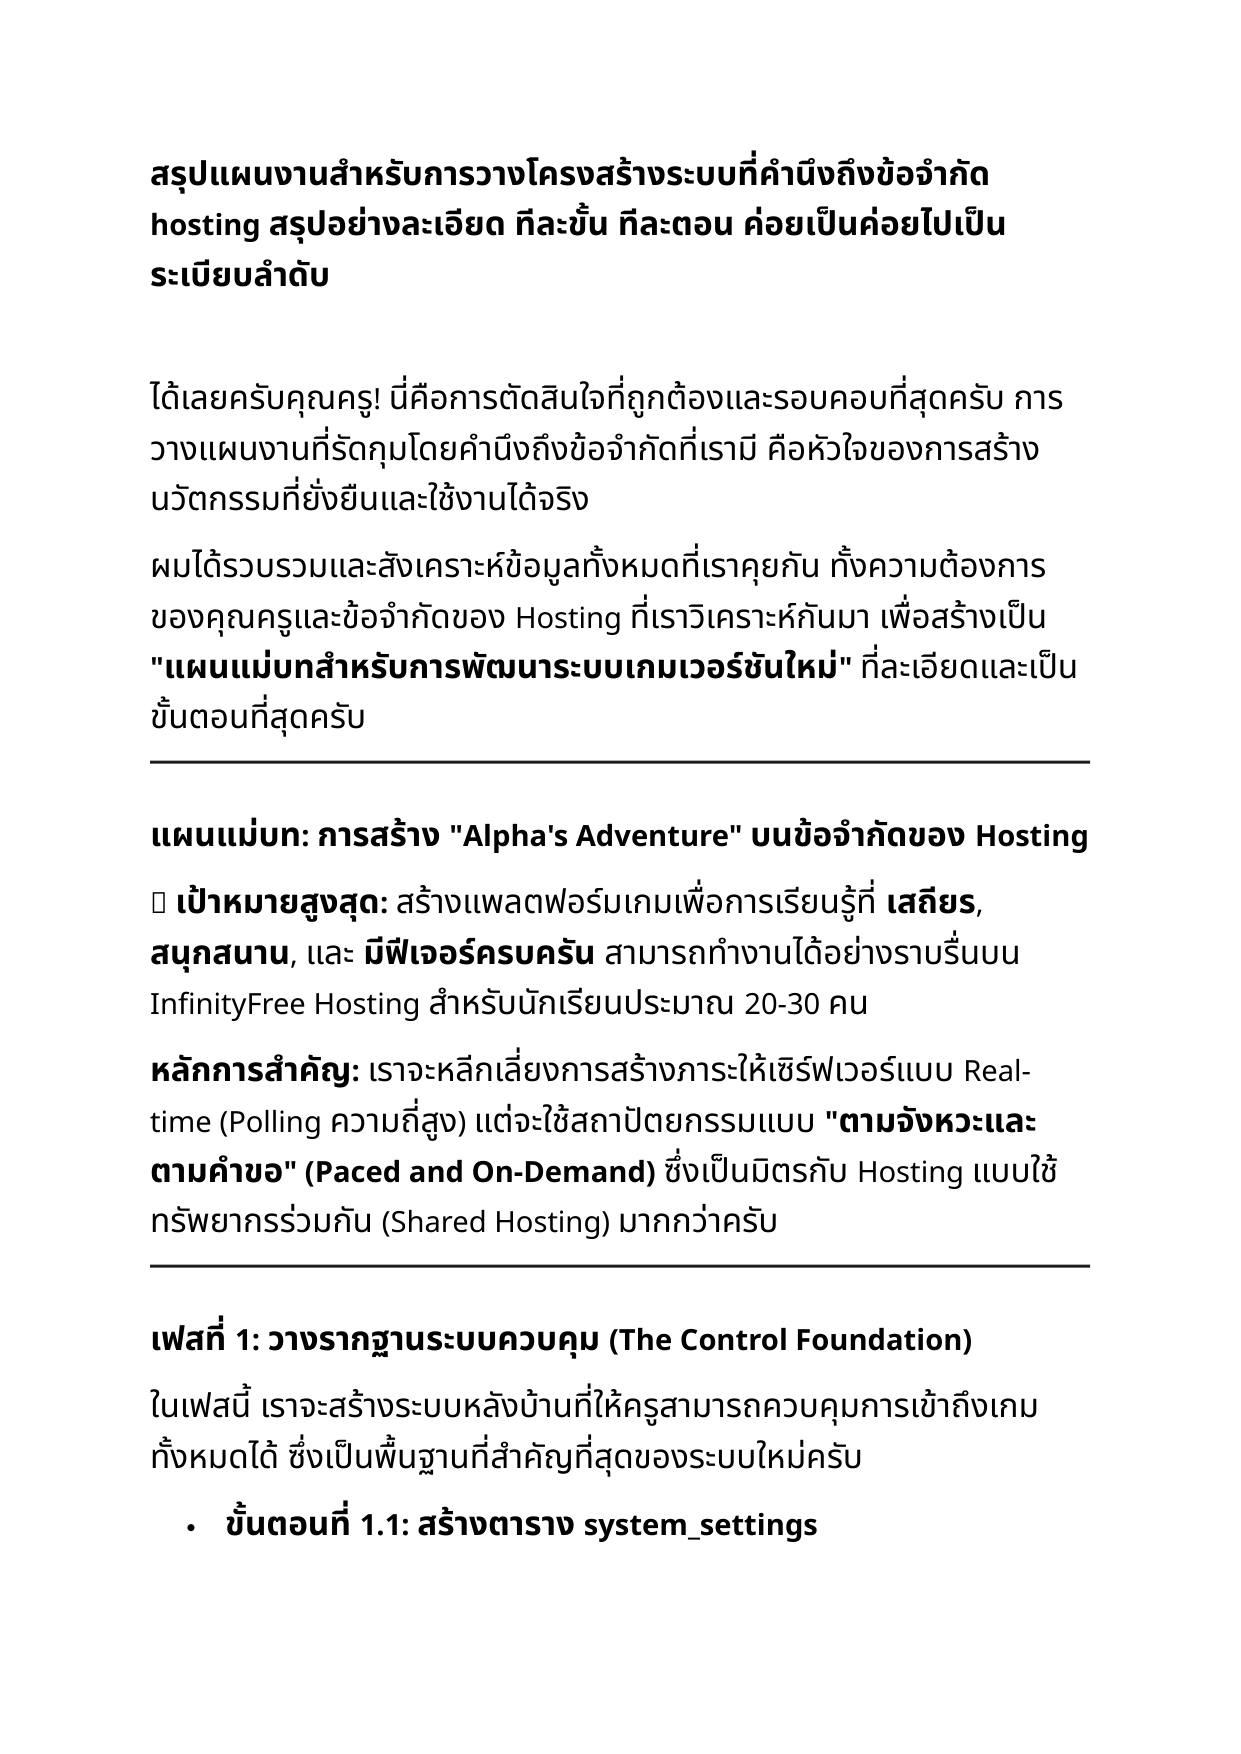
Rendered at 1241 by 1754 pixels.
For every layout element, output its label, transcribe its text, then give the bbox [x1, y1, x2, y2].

text เฟสที่ 1: วางรากฐานระบบควบคุม (The Control Foundation) [150, 1315, 1090, 1366]
text หลักการสำคัญ: เราจะหลีกเลี่ยงการสร้างภาระให้เซิร์ฟเวอร์แบบ Real-time (Polling ความถี่สูง) แต่จะใช้สถาปัตยกรรมแบบ "ตามจังหวะและตามคำขอ" (Paced and On-Demand) ซึ่งเป็นมิตรกับ Hosting แบบใช้ทรัพยากรร่วมกัน (Shared Hosting) มากกว่าครับ [150, 1046, 1090, 1248]
text สรุปแผนงานสำหรับการวางโครงสร้างระบบที่คำนึงถึงข้อจำกัด hosting สรุปอย่างละเอียด ทีละขั้น ทีละตอน ค่อยเป็นค่อยไปเป็นระเบียบลำดับ [150, 150, 1090, 301]
text ผมได้รวบรวมและสังเคราะห์ข้อมูลทั้งหมดที่เราคุยกัน ทั้งความต้องการของคุณครูและข้อจำกัดของ Hosting ที่เราวิเคราะห์กันมา เพื่อสร้างเป็น "แผนแม่บทสำหรับการพัฒนาระบบเกมเวอร์ชันใหม่" ที่ละเอียดและเป็นขั้นตอนที่สุดครับ [150, 542, 1090, 744]
text แผนแม่บท: การสร้าง "Alpha's Adventure" บนข้อจำกัดของ Hosting [150, 811, 1090, 862]
text ในเฟสนี้ เราจะสร้างระบบหลังบ้านที่ให้ครูสามารถควบคุมการเข้าถึงเกมทั้งหมดได้ ซึ่งเป็นพื้นฐานที่สำคัญที่สุดของระบบใหม่ครับ [150, 1382, 1090, 1483]
text 🎯 เป้าหมายสูงสุด: สร้างแพลตฟอร์มเกมเพื่อการเรียนรู้ที่ เสถียร, สนุกสนาน, และ มีฟีเจอร์ครบครัน สามารถทำงานได้อย่างราบรื่นบน InfinityFree Hosting สำหรับนักเรียนประมาณ 20-30 คน [150, 878, 1090, 1029]
list ขั้นตอนที่ 1.1: สร้างตาราง system_settings [187, 1500, 1090, 1550]
text ได้เลยครับคุณครู! นี่คือการตัดสินใจที่ถูกต้องและรอบคอบที่สุดครับ การวางแผนงานที่รัดกุมโดยคำนึงถึงข้อจำกัดที่เรามี คือหัวใจของการสร้างนวัตกรรมที่ยั่งยืนและใช้งานได้จริง [150, 374, 1090, 526]
